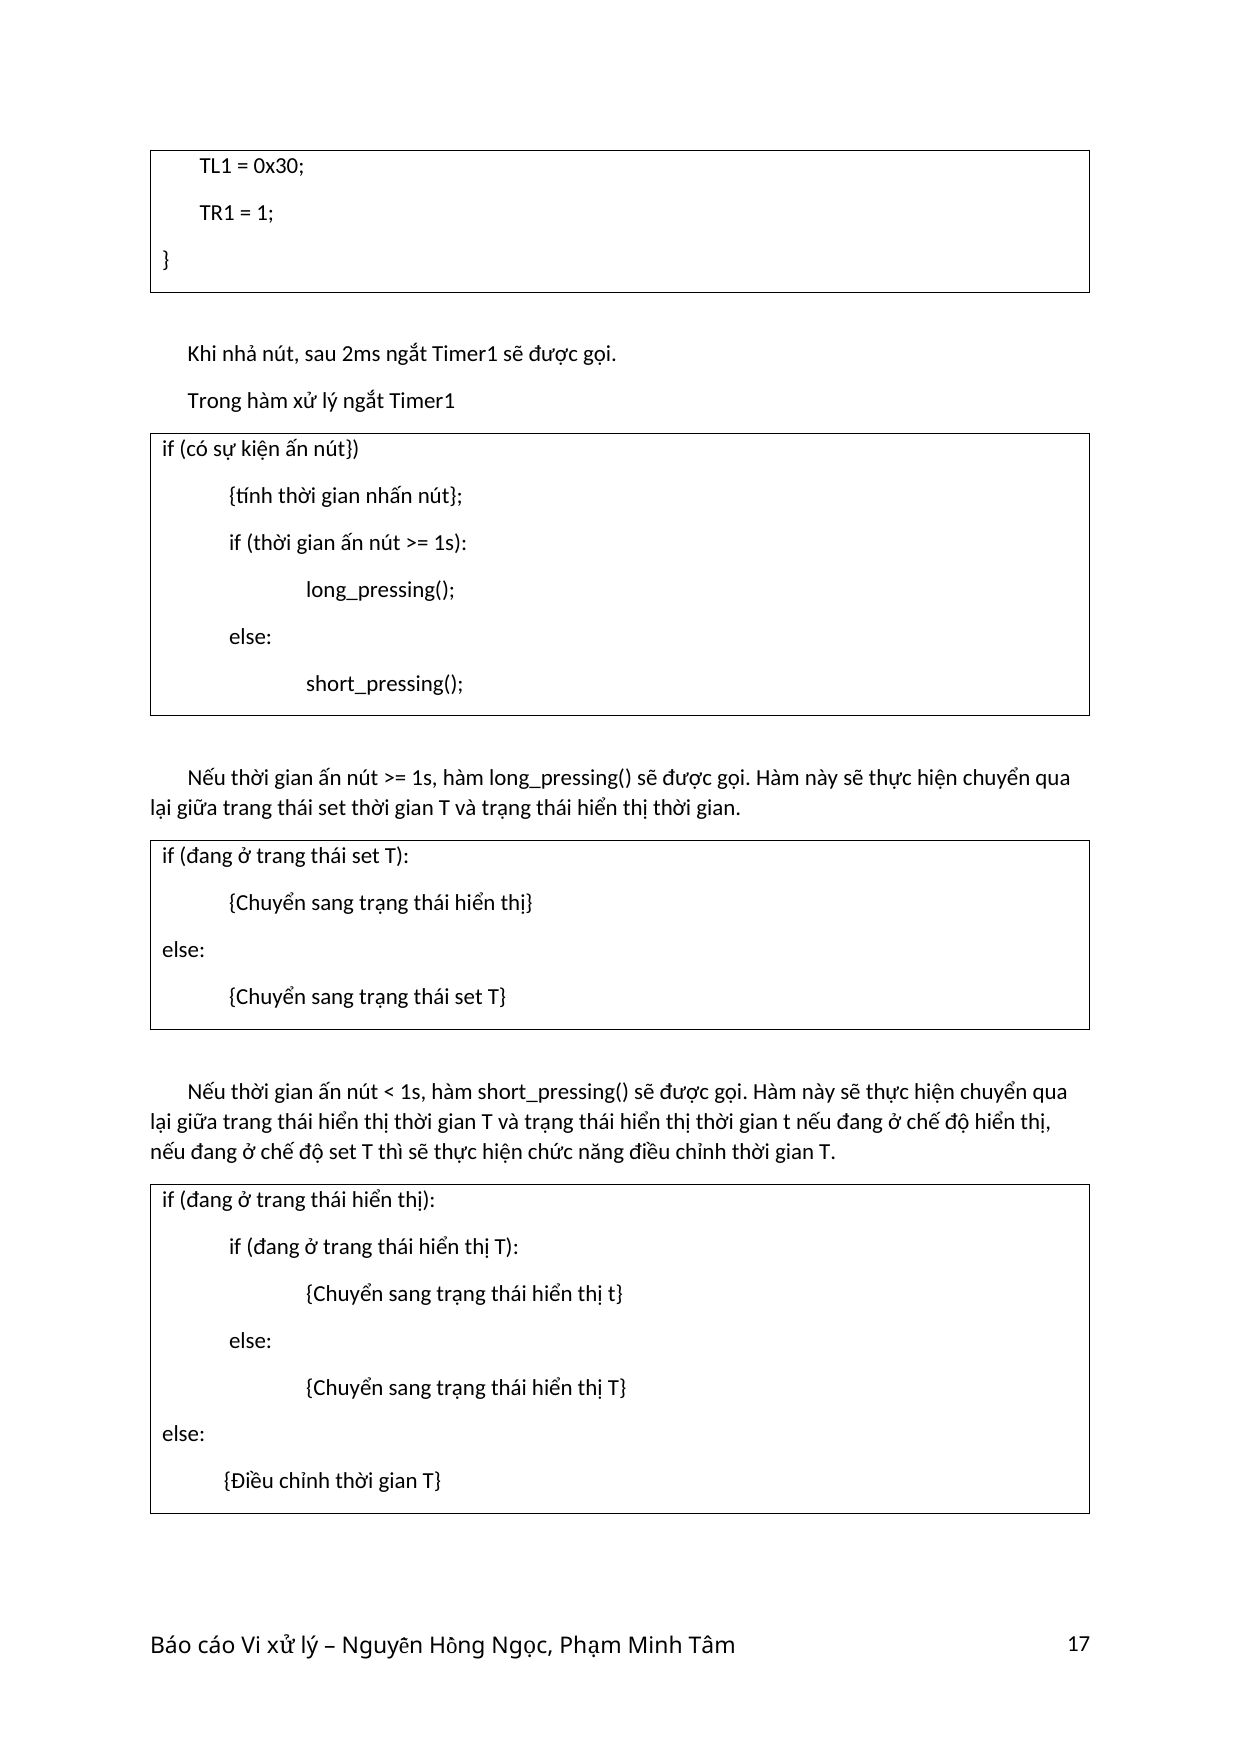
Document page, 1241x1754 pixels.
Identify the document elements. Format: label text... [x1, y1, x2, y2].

text Nếu thời gian ấn nút < 1s, hàm short_pressing() sẽ được gọi. Hàm này sẽ thực hiện chuyển qua lại giữa trang thái hiển thị thời gian T và trạng thái hiển thị thời gian t nếu đang ở chế độ hiển thị, nếu đang ở chế độ set T thì sẽ thực hiện chức năng điều chỉnh thời gian T. [150, 1077, 1090, 1165]
table_header if (có sự kiện ấn nút}) {tính thời gian nhấn nút}; if (thời gian ấn nút >= 1s): long_pressing(); else: short_pressing(); [151, 434, 1089, 715]
table_header if (đang ở trang thái set T): {Chuyển sang trạng thái hiển thị} else: {Chuyển sang trạng thái set T} [151, 841, 1089, 1029]
table_header if (đang ở trang thái hiển thị): if (đang ở trang thái hiển thị T): {Chuyển sang trạng thái hiển thị t} else: {Chuyển sang trạng thái hiển thị T} else: {Điều chỉnh thời gian T} [151, 1185, 1089, 1513]
text Nếu thời gian ấn nút >= 1s, hàm long_pressing() sẽ được gọi. Hàm này sẽ thực hiện chuyển qua lại giữa trang thái set thời gian T và trạng thái hiển thị thời gian. [150, 763, 1090, 822]
text Khi nhả nút, sau 2ms ngắt Timer1 sẽ được gọi. [150, 339, 1090, 367]
text Trong hàm xử lý ngắt Timer1 [150, 386, 1090, 414]
